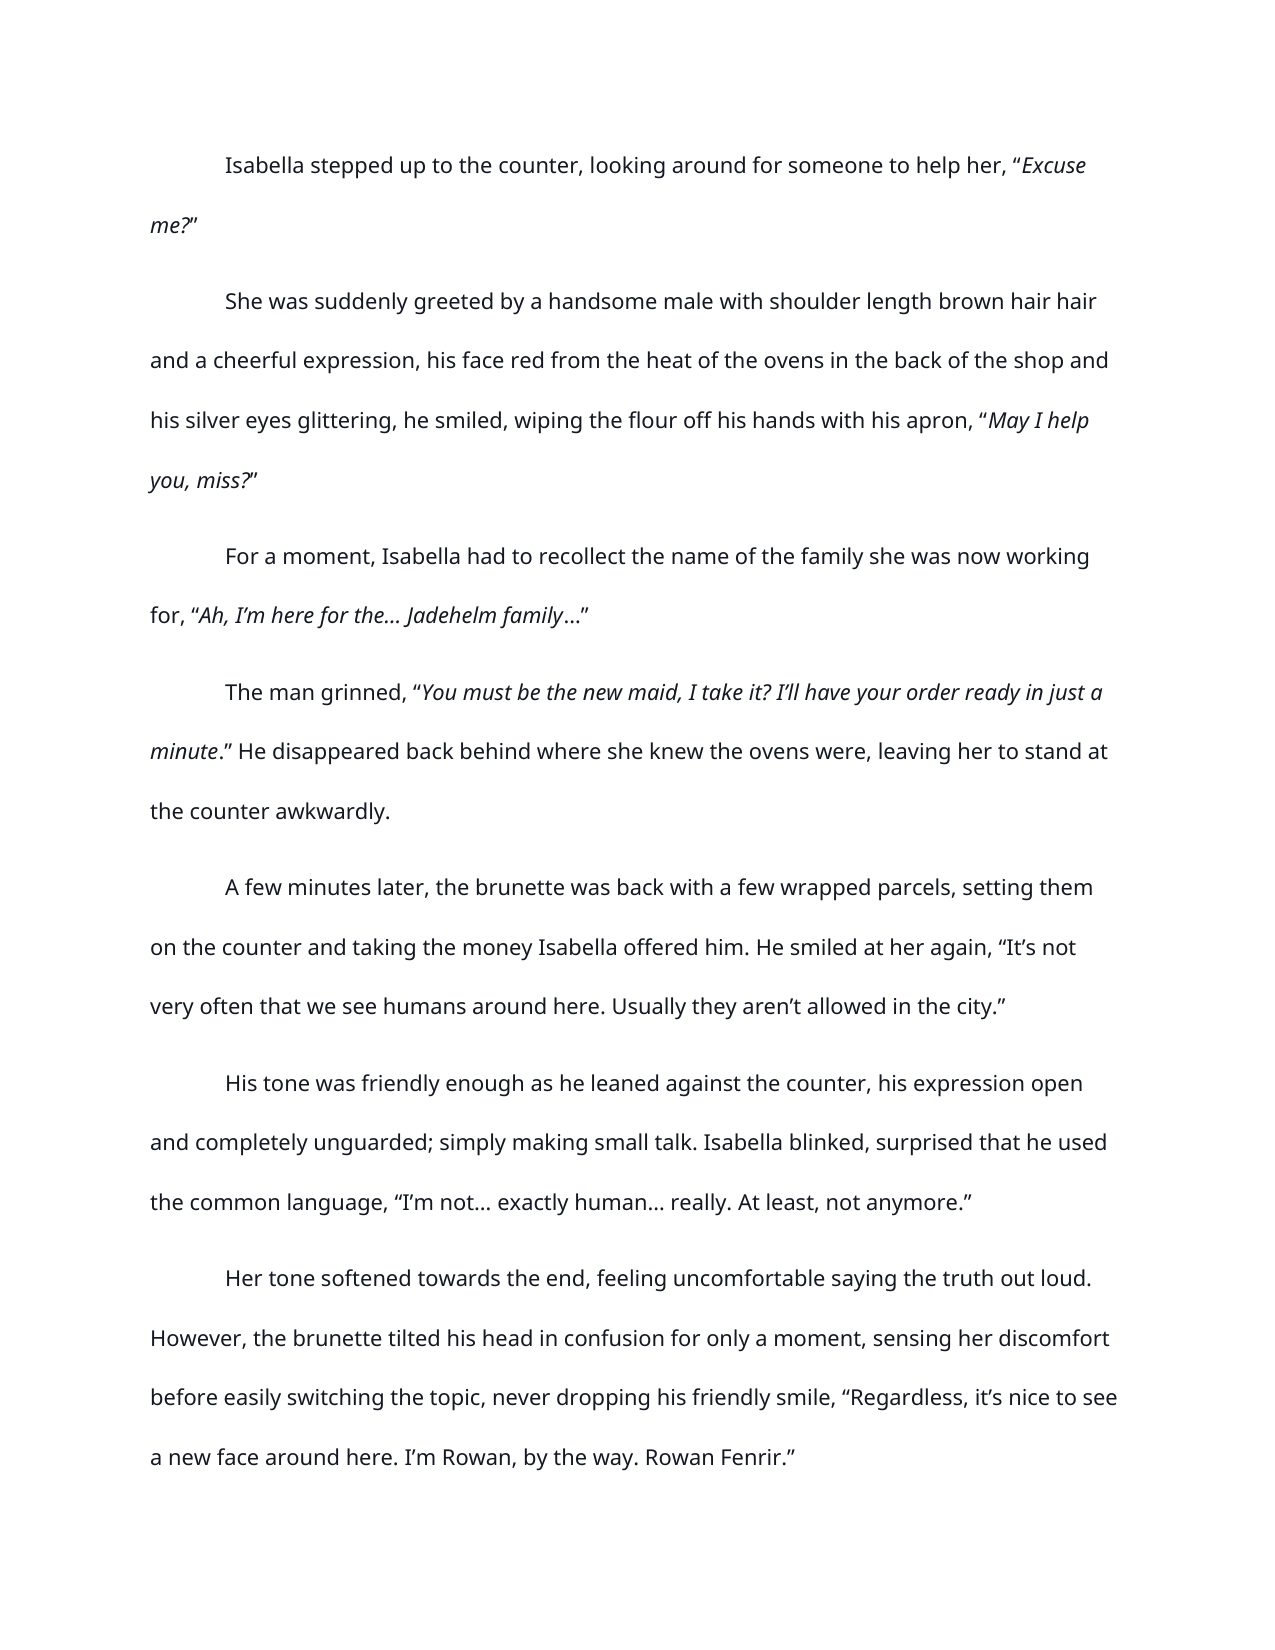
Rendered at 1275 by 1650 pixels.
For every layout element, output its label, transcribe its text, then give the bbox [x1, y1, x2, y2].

text Her tone softened towards the end, feeling uncomfortable saying the truth out loud. However, the brunette tilted his head in confusion for only a moment, sensing her discomfort before easily switching the topic, never dropping his friendly smile, “Regardless, it’s nice to see a new face around here. I’m Rowan, by the way. Rowan Fenrir.” [150, 1263, 1125, 1471]
text Isabella stepped up to the counter, looking around for someone to help her, “Excuse me?” [150, 150, 1125, 239]
text A few minutes later, the brunette was back with a few wrapped parcels, setting them on the counter and taking the money Isabella offered him. He smiled at her again, “It’s not very often that we see humans around here. Usually they aren’t allowed in the city.” [150, 872, 1125, 1021]
text For a moment, Isabella had to recollect the name of the family she was now working for, “Ah, I’m here for the… Jadehelm family…” [150, 541, 1125, 630]
text His tone was friendly enough as he leaned against the counter, his expression open and completely unguarded; simply making small talk. Isabella blinked, surprised that he used the common language, “I’m not… exactly human… really. At least, not anymore.” [150, 1067, 1125, 1216]
text The man grinned, “You must be the new maid, I take it? I’ll have your order ready in just a minute.” He disappeared back behind where she knew the ovens were, leaving her to stand at the counter awkwardly. [150, 677, 1125, 826]
text She was suddenly greeted by a handsome male with shoulder length brown hair hair and a cheerful expression, his face red from the heat of the ovens in the back of the shop and his silver eyes glittering, he smiled, wiping the flour off his hands with his apron, “May I help you, miss?” [150, 286, 1125, 494]
